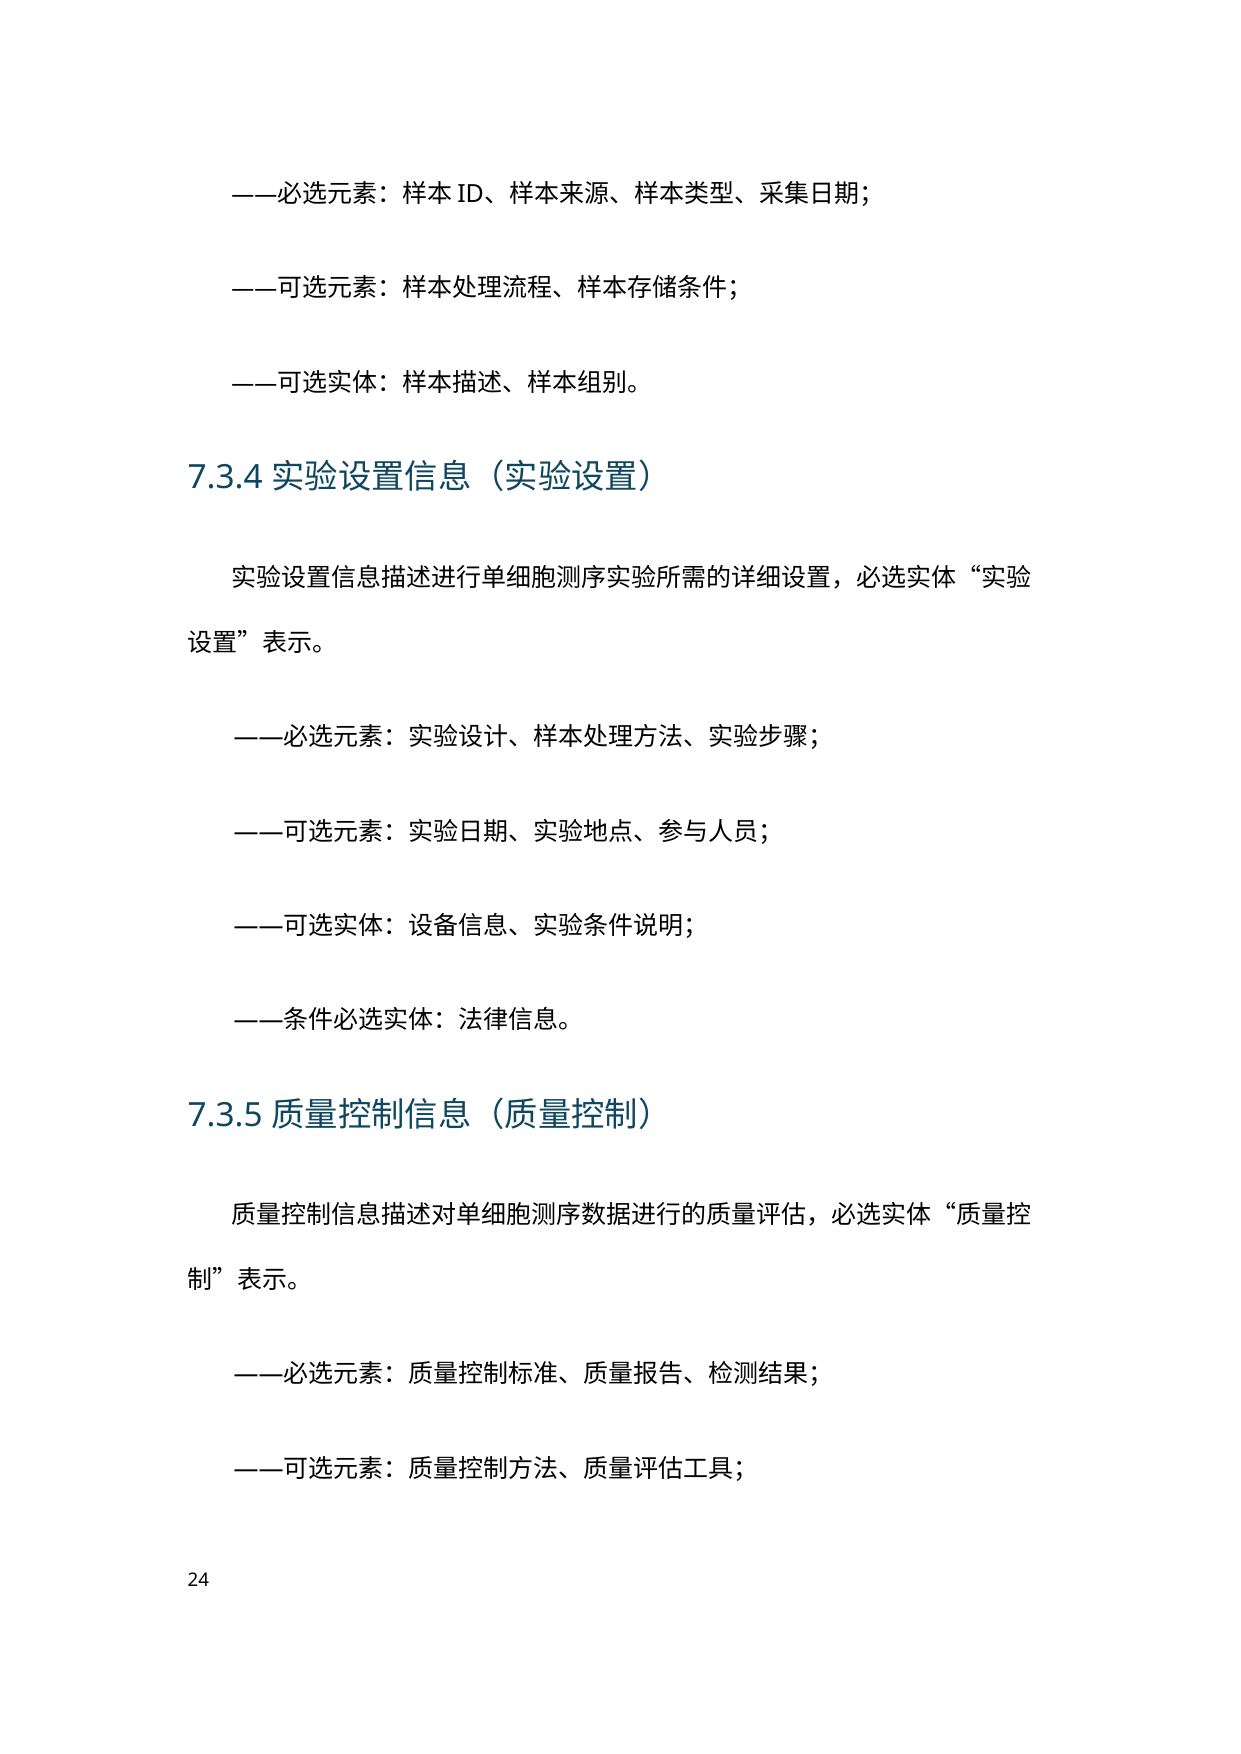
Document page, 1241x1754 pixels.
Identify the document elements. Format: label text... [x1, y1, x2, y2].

text ——可选元素：实验日期、实验地点、参与人员； [233, 797, 1053, 862]
text 实验设置信息描述进行单细胞测序实验所需的详细设置，必选实体“实验设置”表示。 [187, 543, 1053, 673]
subtitle 7.3.4 实验设置信息（实验设置） [187, 442, 1053, 507]
subtitle 7.3.5 质量控制信息（质量控制） [187, 1079, 1053, 1144]
text ——必选元素：样本ID、样本来源、样本类型、采集日期； [231, 159, 1053, 224]
text ——可选实体：设备信息、实验条件说明； [233, 891, 1053, 956]
text 质量控制信息描述对单细胞测序数据进行的质量评估，必选实体“质量控制”表示。 [187, 1180, 1053, 1310]
text ——必选元素：质量控制标准、质量报告、检测结果； [233, 1339, 1053, 1404]
text ——可选实体：样本描述、样本组别。 [231, 348, 1053, 413]
text ——可选元素：样本处理流程、样本存储条件； [231, 253, 1053, 318]
text ——必选元素：实验设计、样本处理方法、实验步骤； [233, 702, 1053, 767]
text ——条件必选实体：法律信息。 [233, 985, 1053, 1050]
text ——可选元素：质量控制方法、质量评估工具； [233, 1434, 1053, 1499]
